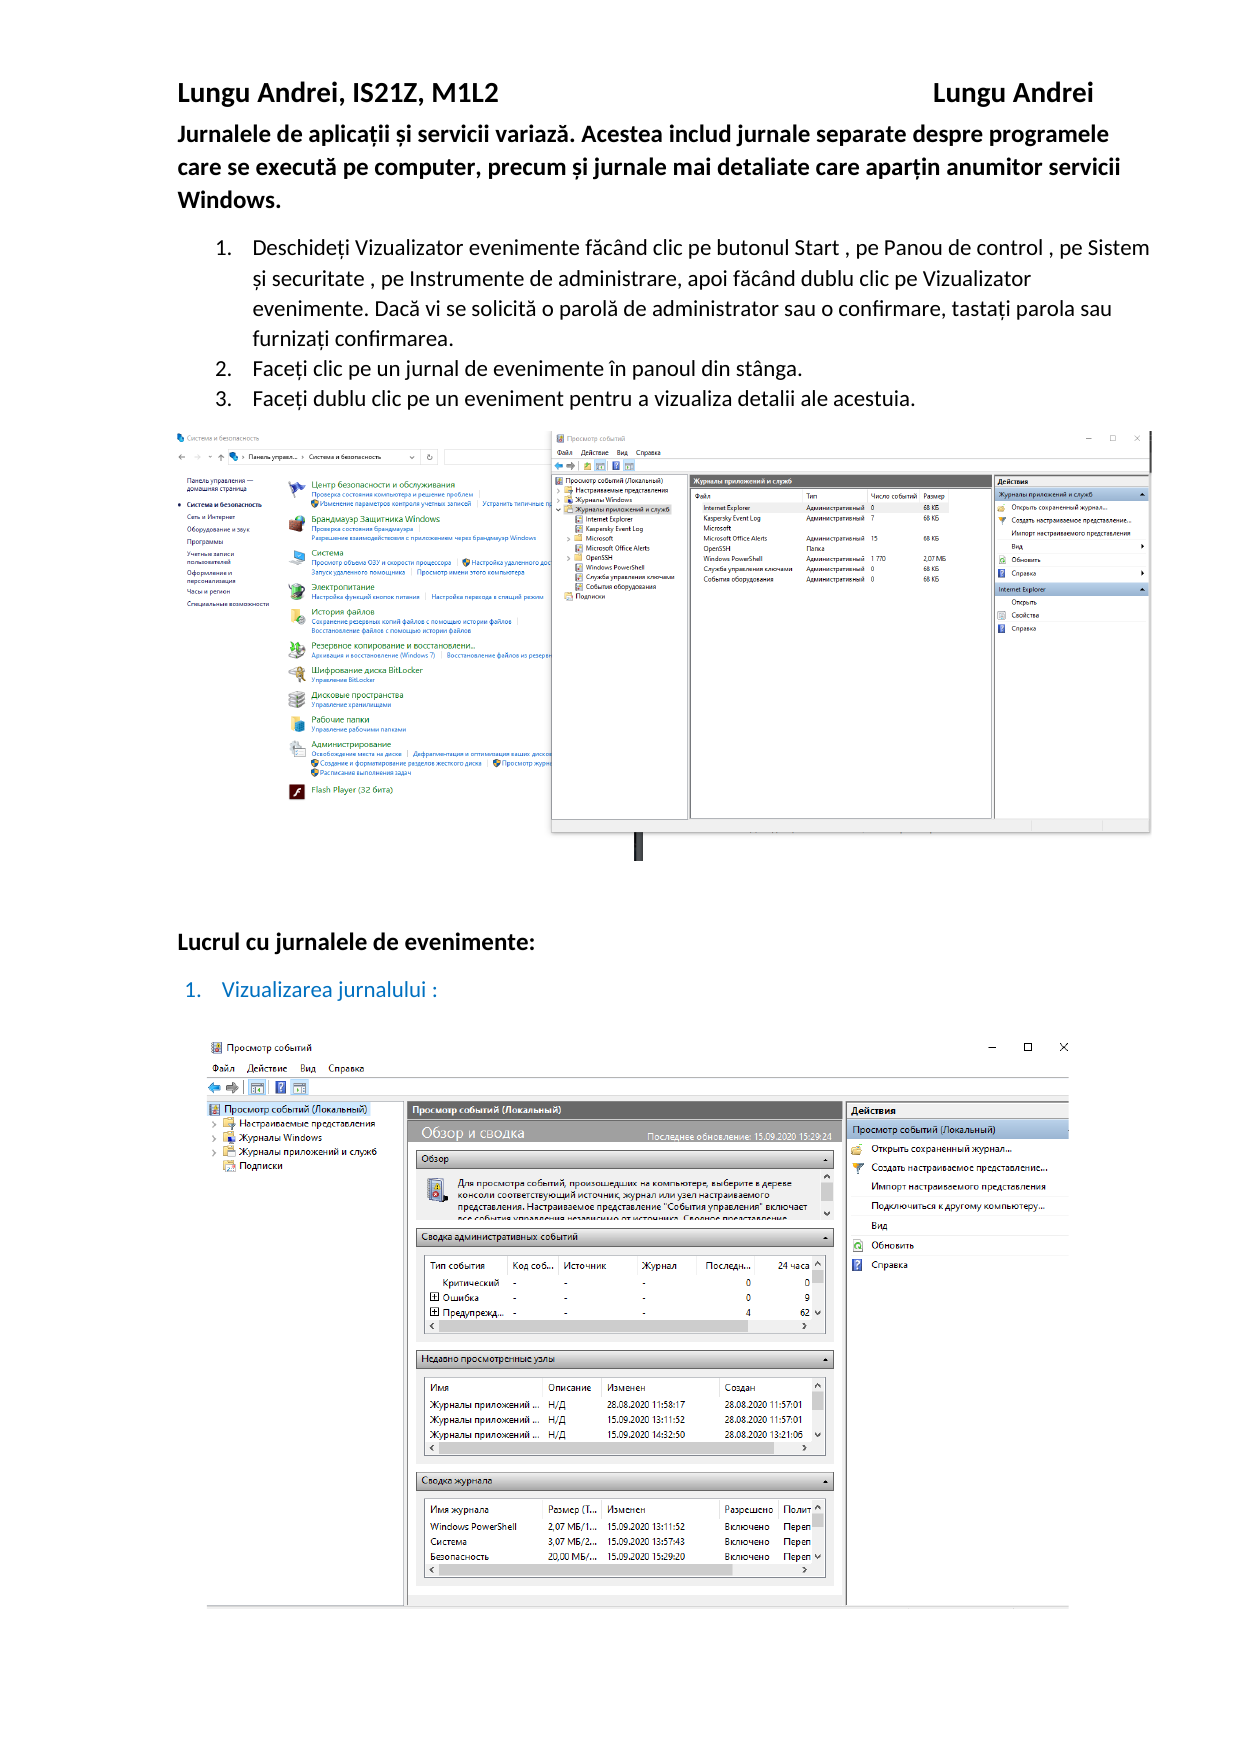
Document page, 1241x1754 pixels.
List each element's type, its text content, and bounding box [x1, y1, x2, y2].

list Faceți clic pe un jurnal de evenimente în panoul din stânga. [215, 354, 1152, 382]
picture [206, 1036, 1069, 1609]
text Jurnalele de aplicații și servicii variază. Acestea includ jurnale separate despre programele care se execută pe computer, precum și jurnale mai detaliate care aparțin anumitor servicii Windows. [177, 118, 1152, 214]
text Lucrul cu jurnalele de evenimente: [177, 926, 1152, 956]
list Vizualizarea jurnalului : [184, 976, 1152, 1003]
picture [177, 431, 1152, 861]
list Deschideți Vizualizator evenimente făcând clic pe butonul Start , pe Panou de control , pe Sistem și securitate , pe Instrumente de administrare, apoi făcând dublu clic pe Vizualizator evenimente. Dacă vi se solicită o parolă de administrator sau o confirmare, tastați parola sau furnizați confirmarea. [215, 233, 1152, 352]
list Faceți dublu clic pe un eveniment pentru a vizualiza detalii ale acestuia. [215, 384, 1152, 413]
